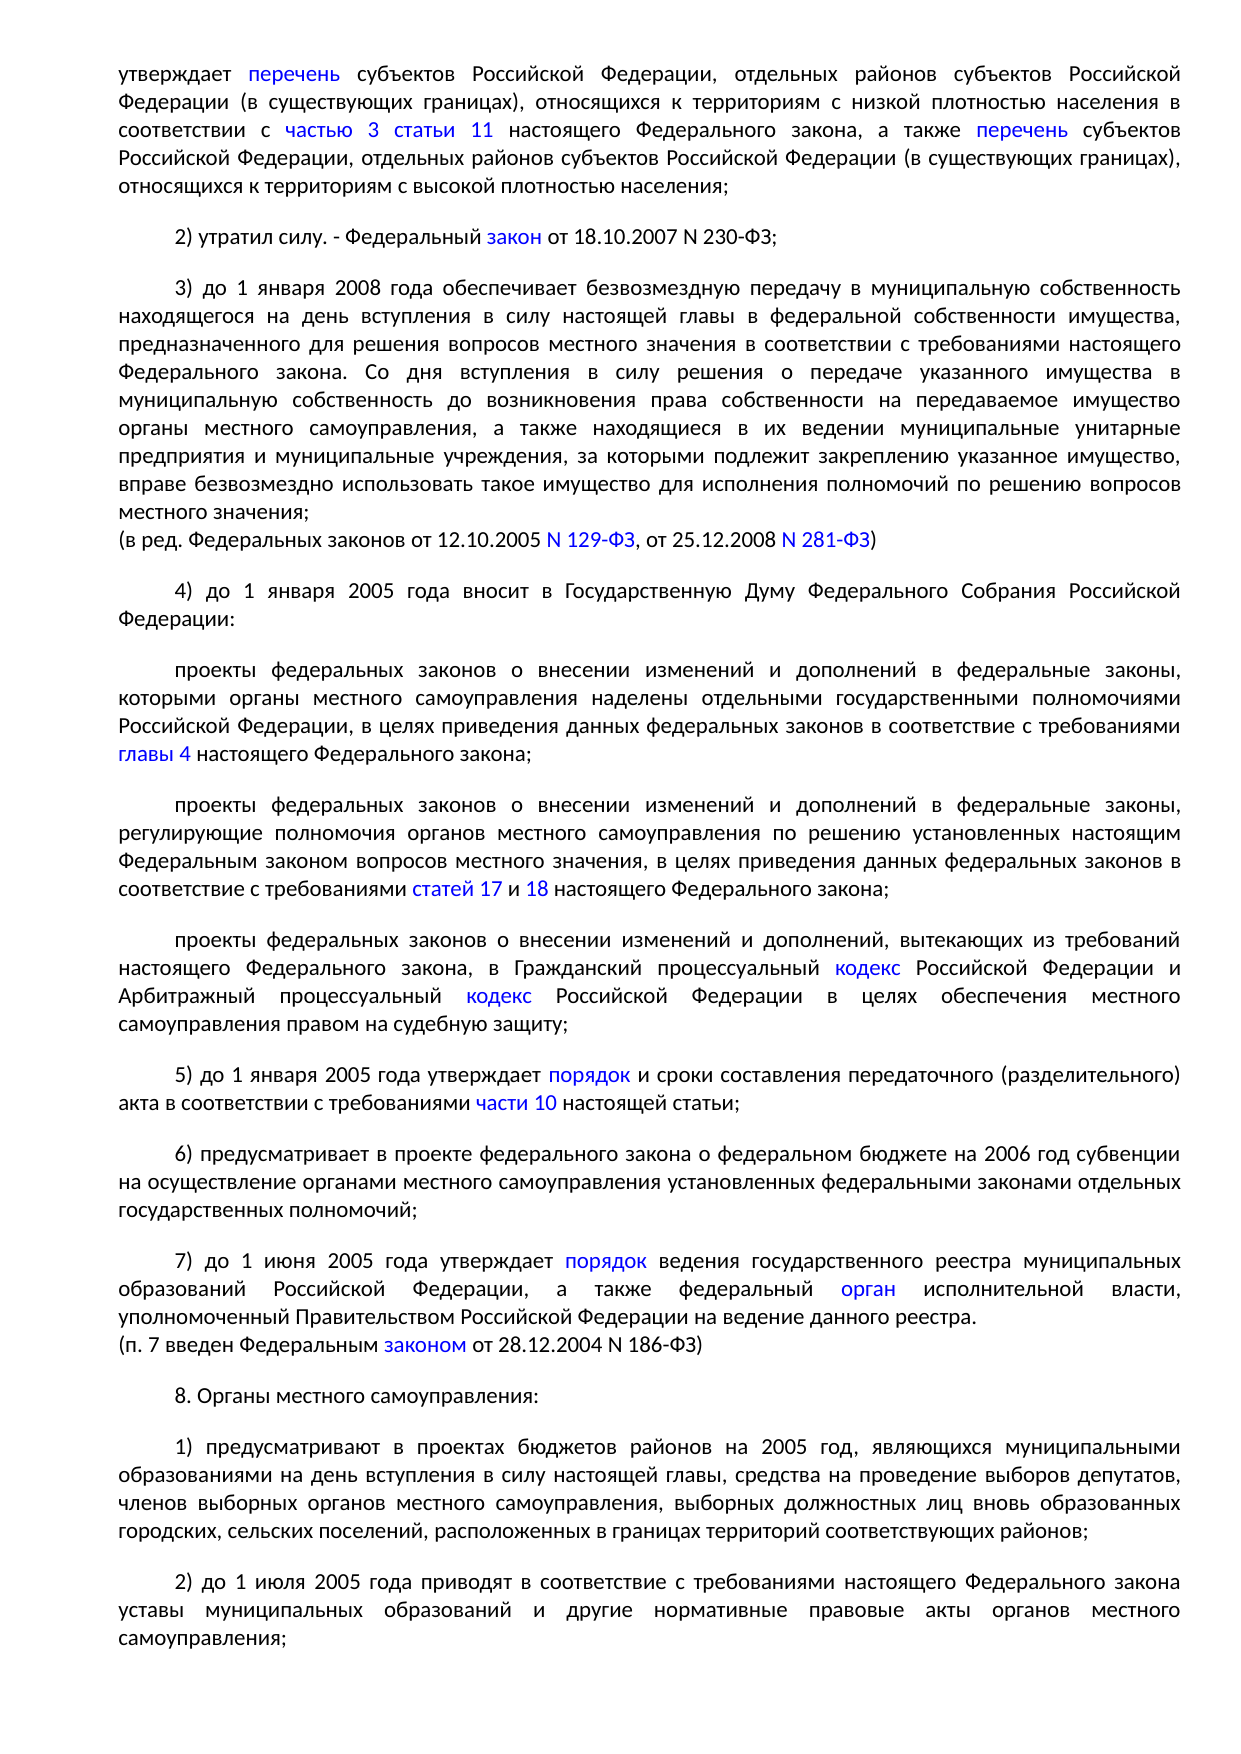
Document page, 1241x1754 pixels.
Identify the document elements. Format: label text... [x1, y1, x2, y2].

text проекты федеральных законов о внесении изменений и дополнений в федеральные законы, регулирующие полномочия органов местного самоуправления по решению установленных настоящим Федеральным законом вопросов местного значения, в целях приведения данных федеральных законов в соответствие с требованиями статей 17 и 18 настоящего Федерального закона; [118, 790, 1181, 902]
text 2) утратил силу. - Федеральный закон от 18.10.2007 N 230-ФЗ; [118, 222, 1181, 250]
text 1) предусматривают в проектах бюджетов районов на 2005 год, являющихся муниципальными образованиями на день вступления в силу настоящей главы, средства на проведение выборов депутатов, членов выборных органов местного самоуправления, выборных должностных лиц вновь образованных городских, сельских поселений, расположенных в границах территорий соответствующих районов; [118, 1432, 1181, 1544]
text 8. Органы местного самоуправления: [118, 1381, 1181, 1409]
text 5) до 1 января 2005 года утверждает порядок и сроки составления передаточного (разделительного) акта в соответствии с требованиями части 10 настоящей статьи; [118, 1060, 1181, 1116]
text проекты федеральных законов о внесении изменений и дополнений, вытекающих из требований настоящего Федерального закона, в Гражданский процессуальный кодекс Российской Федерации и Арбитражный процессуальный кодекс Российской Федерации в целях обеспечения местного самоуправления правом на судебную защиту; [118, 925, 1181, 1037]
text 2) до 1 июля 2005 года приводят в соответствие с требованиями настоящего Федерального закона уставы муниципальных образований и другие нормативные правовые акты органов местного самоуправления; [118, 1567, 1181, 1651]
text проекты федеральных законов о внесении изменений и дополнений в федеральные законы, которыми органы местного самоуправления наделены отдельными государственными полномочиями Российской Федерации, в целях приведения данных федеральных законов в соответствие с требованиями главы 4 настоящего Федерального закона; [118, 655, 1181, 767]
text 4) до 1 января 2005 года вносит в Государственную Думу Федерального Собрания Российской Федерации: [118, 576, 1181, 632]
text (в ред. Федеральных законов от 12.10.2005 N 129-ФЗ, от 25.12.2008 N 281-ФЗ) [118, 525, 1181, 553]
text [118, 59, 1181, 199]
text 3) до 1 января 2008 года обеспечивает безвозмездную передачу в муниципальную собственность находящегося на день вступления в силу настоящей главы в федеральной собственности имущества, предназначенного для решения вопросов местного значения в соответствии с требованиями настоящего Федерального закона. Со дня вступления в силу решения о передаче указанного имущества в муниципальную собственность до возникновения права собственности на передаваемое имущество органы местного самоуправления, а также находящиеся в их ведении муниципальные унитарные предприятия и муниципальные учреждения, за которыми подлежит закреплению указанное имущество, вправе безвозмездно использовать такое имущество для исполнения полномочий по решению вопросов местного значения; [118, 273, 1181, 525]
text 7) до 1 июня 2005 года утверждает порядок ведения государственного реестра муниципальных образований Российской Федерации, а также федеральный орган исполнительной власти, уполномоченный Правительством Российской Федерации на ведение данного реестра. [118, 1246, 1181, 1330]
text (п. 7 введен Федеральным законом от 28.12.2004 N 186-ФЗ) [118, 1330, 1181, 1358]
text 6) предусматривает в проекте федерального закона о федеральном бюджете на 2006 год субвенции на осуществление органами местного самоуправления установленных федеральными законами отдельных государственных полномочий; [118, 1139, 1181, 1223]
